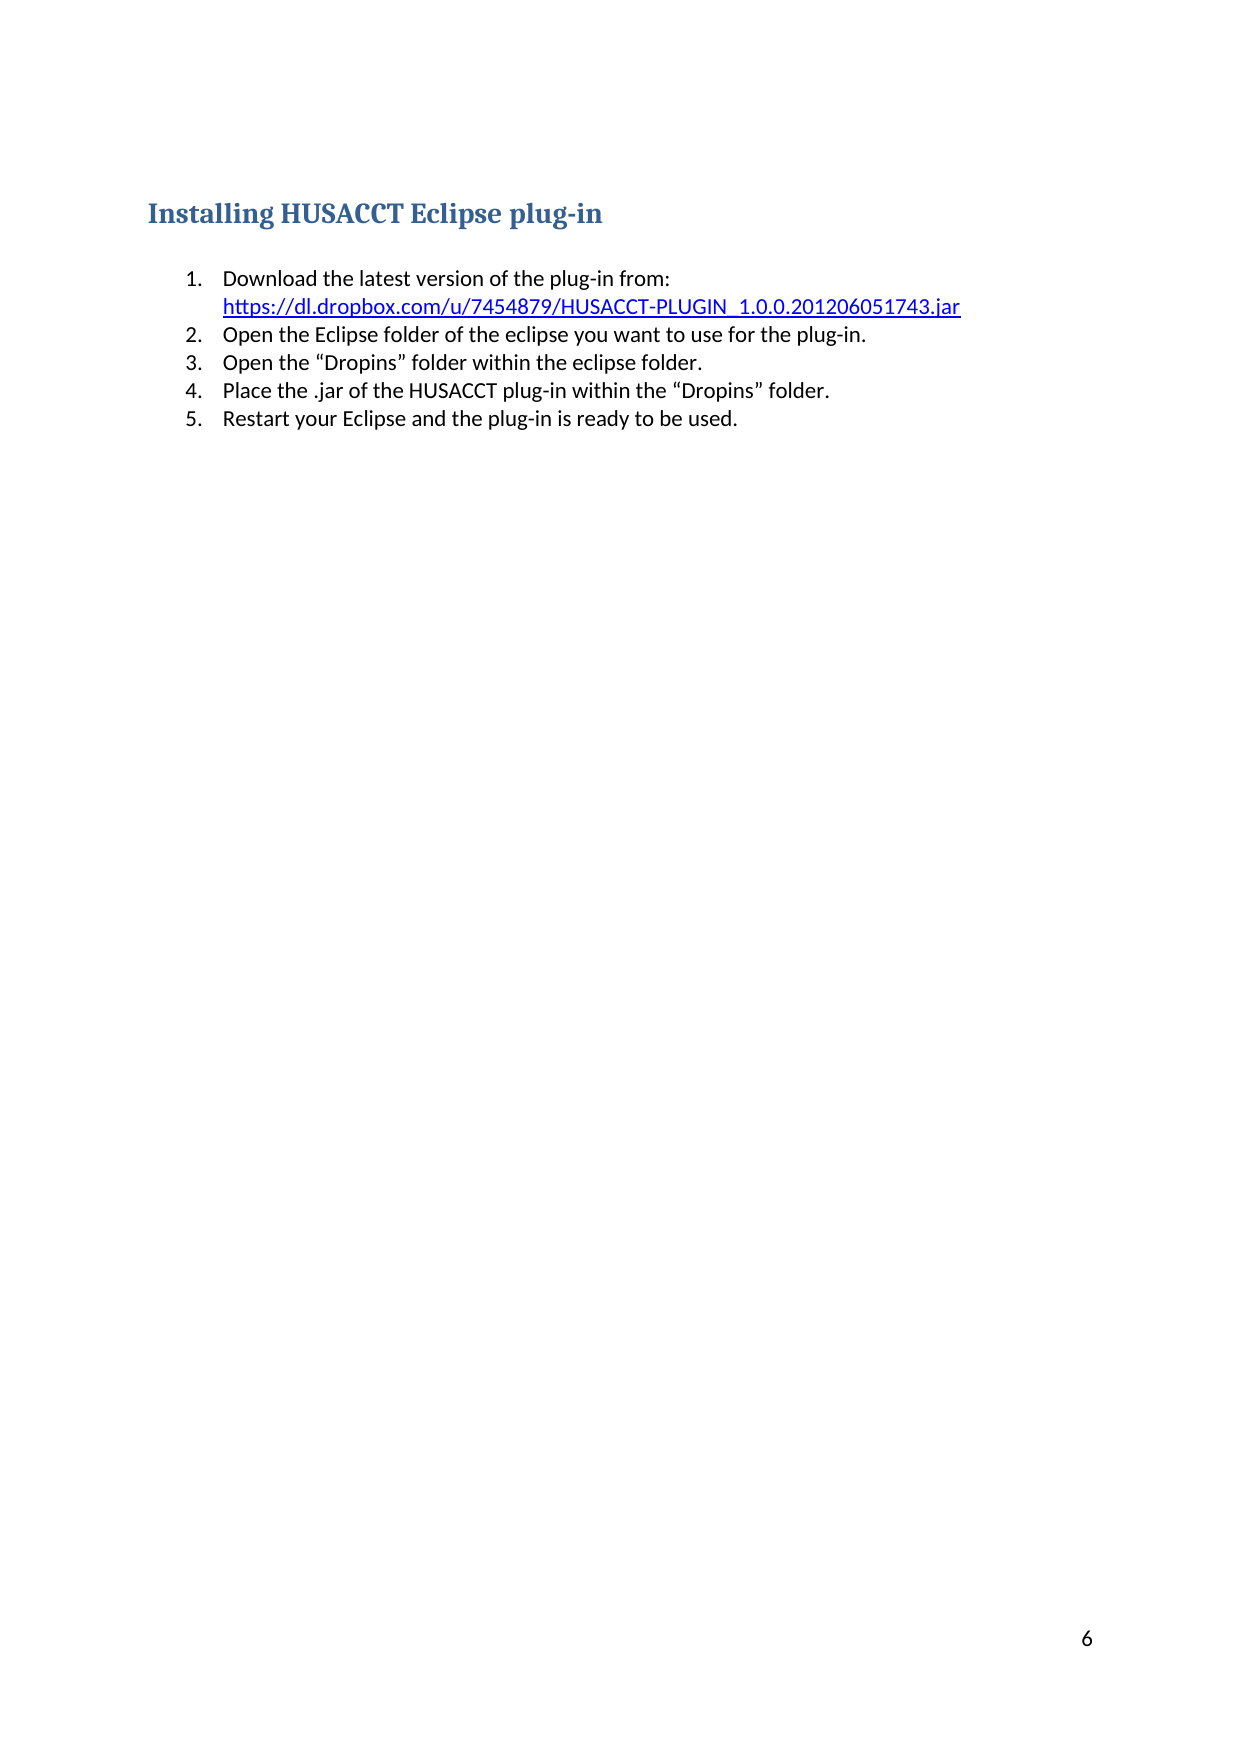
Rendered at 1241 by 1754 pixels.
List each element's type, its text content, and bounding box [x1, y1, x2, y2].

subtitle Installing HUSACCT Eclipse plug-in [148, 198, 1093, 231]
list Download the latest version of the plug-in from: https://dl.dropbox.com/u/7454879/HUSACCT-PLUGIN_1.0.0.201206051743.jar [185, 264, 1093, 320]
list Place the .jar of the HUSACCT plug-in within the “Dropins” folder. [185, 376, 1093, 404]
list Open the Eclipse folder of the eclipse you want to use for the plug-in. [185, 320, 1093, 348]
list Open the “Dropins” folder within the eclipse folder. [185, 348, 1093, 376]
list Restart your Eclipse and the plug-in is ready to be used. [185, 404, 1093, 432]
